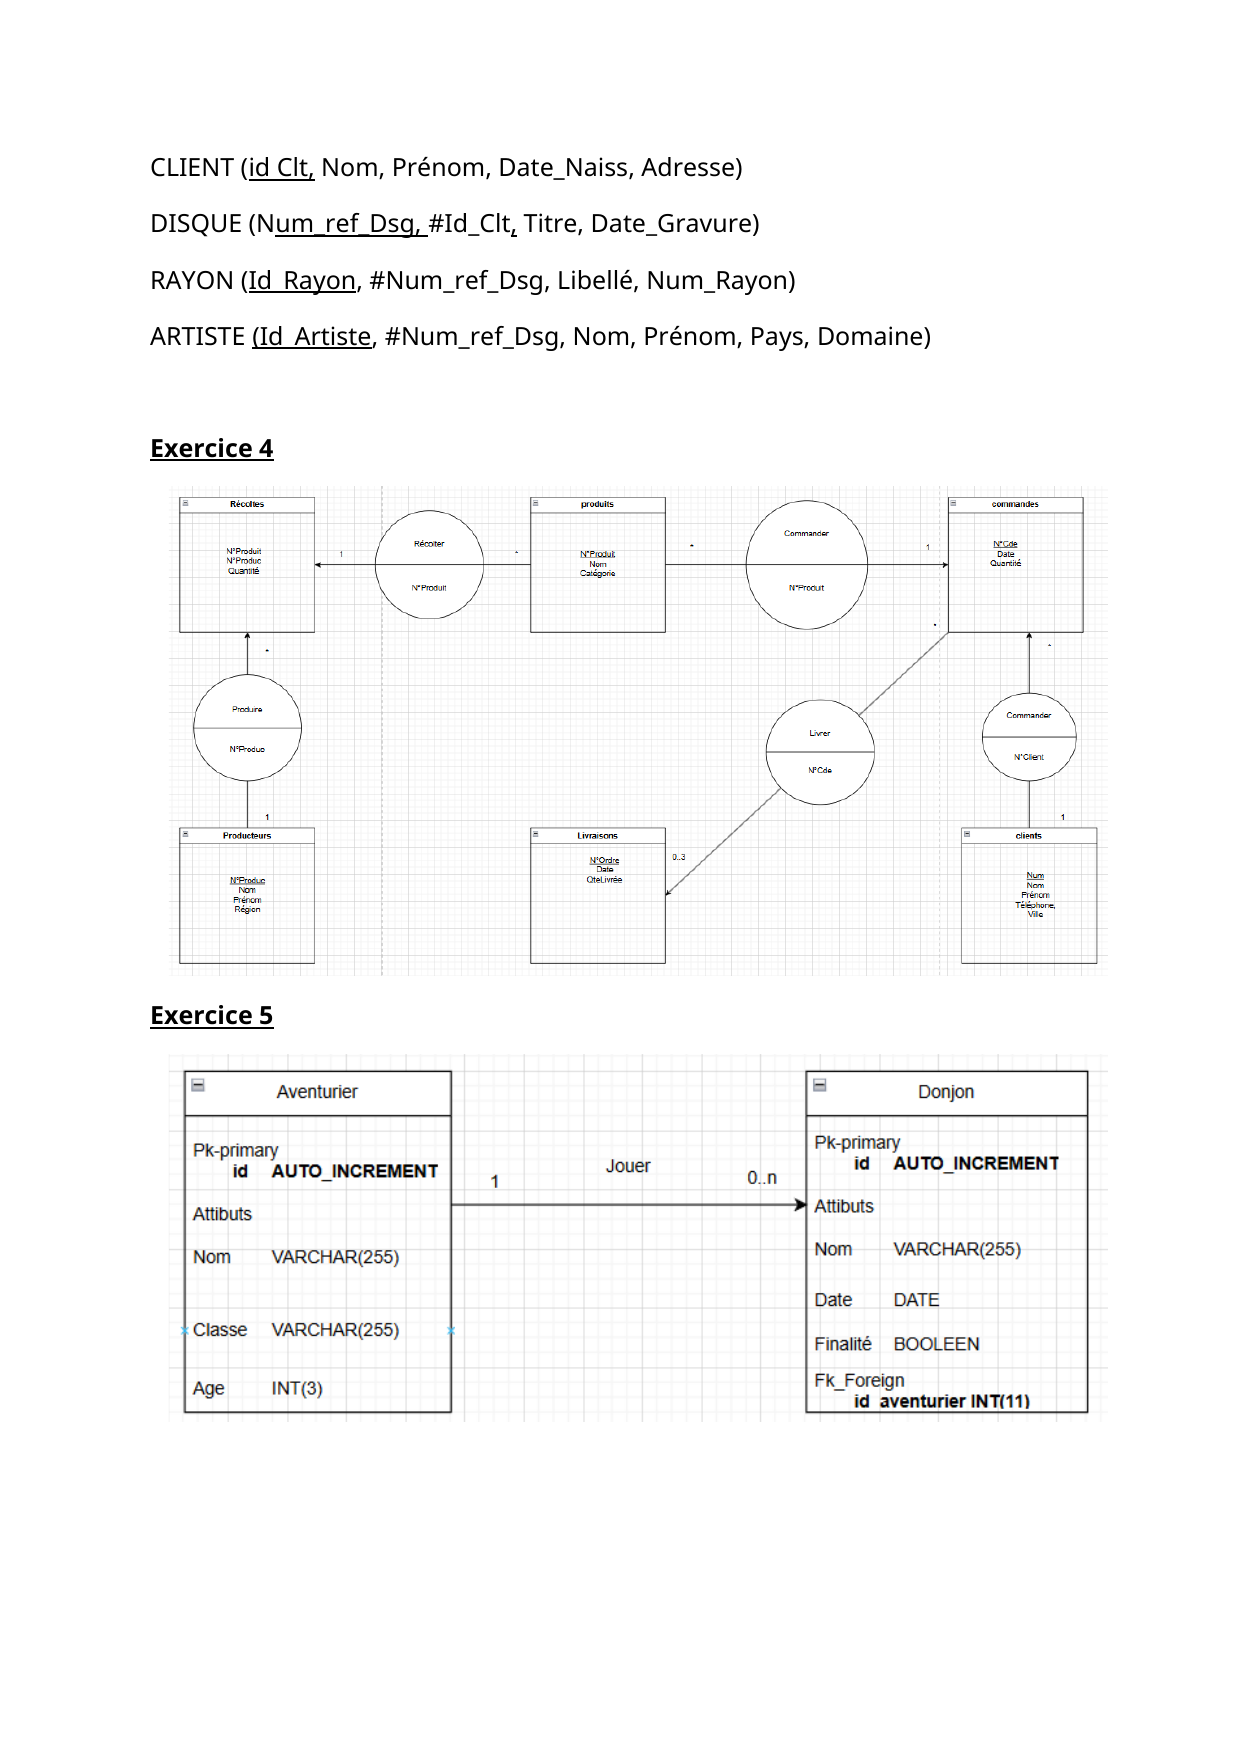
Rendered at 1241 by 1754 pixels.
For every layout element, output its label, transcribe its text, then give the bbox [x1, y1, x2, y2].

text RAYON (Id_Rayon, #Num_ref_Dsg, Libellé, Num_Rayon) [150, 262, 1090, 296]
text Exercice 4 [150, 431, 1090, 465]
text Exercice 5 [150, 998, 1090, 1032]
text CLIENT (id Clt, Nom, Prénom, Date_Naiss, Adresse) [150, 150, 1090, 184]
text DISQUE (Num_ref_Dsg, #Id_Clt, Titre, Date_Gravure) [150, 206, 1090, 240]
text ARTISTE (Id_Artiste, #Num_ref_Dsg, Nom, Prénom, Pays, Domaine) [150, 318, 1090, 352]
